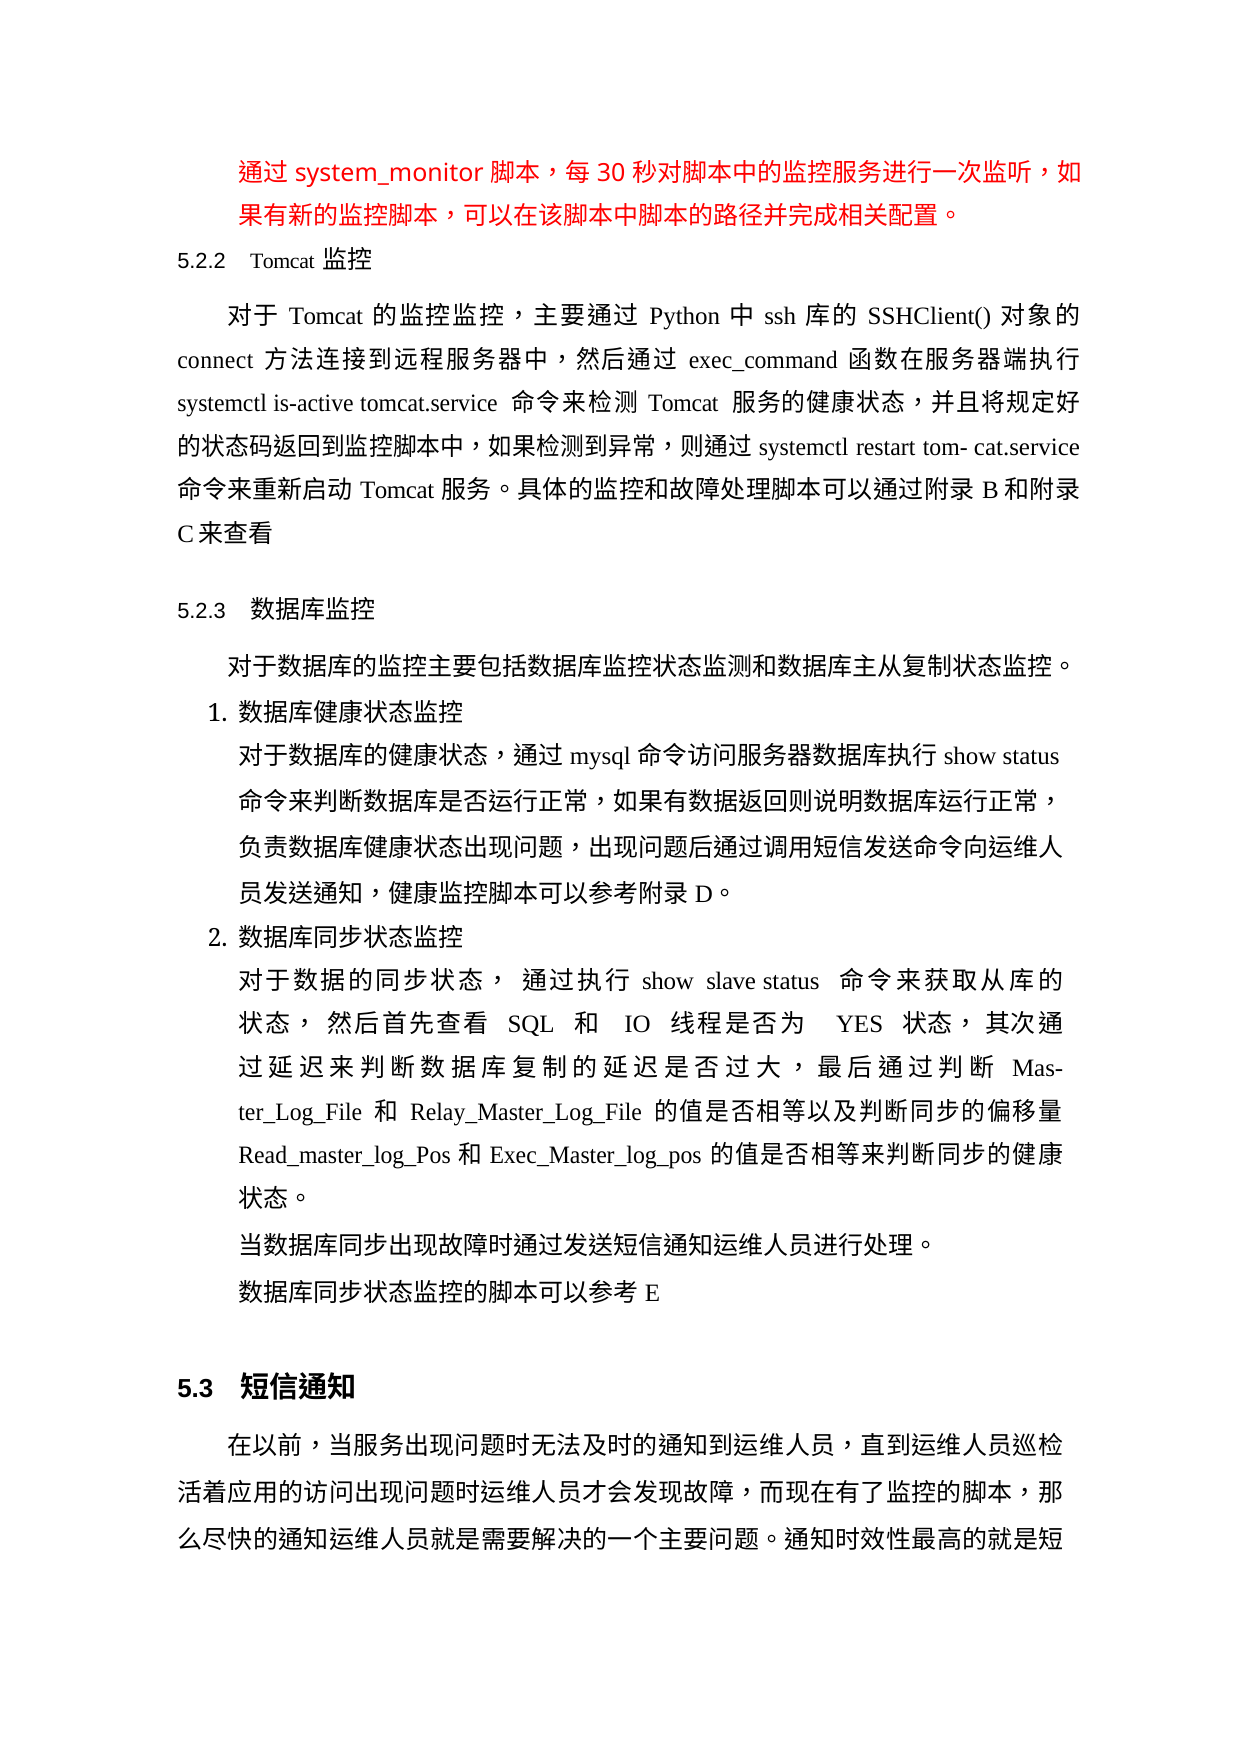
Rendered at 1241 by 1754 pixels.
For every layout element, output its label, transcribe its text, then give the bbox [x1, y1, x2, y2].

subtitle 短信通知 [177, 1367, 1092, 1406]
text 对于数据库的监控主要包括数据库监控状态监测和数据库主从复制状态监控。 [227, 649, 1092, 683]
list 数据库同步状态监控 [207, 921, 1092, 953]
text 对于数据的同步状态， 通过执⾏ show slave status 命令来获取从库的状态， 然后⾸先查看 SQL 和 IO 线程是否为 YES 状态， 其次通过延迟来判断数据库复制的延迟是否过⼤，最后通过判断 Mas- ter_Log_File 和 Relay_Master_Log_File 的值是否相等以及判断同步的偏移量Read_master_log_Pos 和 Exec_Master_log_pos 的值是否相等来判断同步的健康状态。 [238, 963, 1063, 1214]
list 数据库健康状态监控 [207, 694, 1092, 728]
list 数据库监控 [177, 592, 1092, 626]
text 对于数据库的健康状态，通过 mysql 命令访问服务器数据库执⾏ show status 命令来判断数据库是否运⾏正常，如果有数据返回则说明数据库运⾏正常， 负责数据库健康状态出现问题，出现问题后通过调⽤短信发送命令向运维⼈员发送通知，健康监控脚本可以参考附录 D。 [238, 738, 1080, 909]
text 通过 system_monitor 脚本，每 30 秒对脚本中的监控服务进⾏⼀次监听，如果有新的监控脚本，可以在该脚本中脚本的路径并完成相关配置。 [238, 154, 1092, 232]
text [177, 1428, 1063, 1556]
text 对于 Tomcat 的监控监控，主要通过 Python 中 ssh 库的 SSHClient() 对象的connect ⽅法连接到远程服务器中，然后通过 exec_command 函数在服务器端执⾏systemctl is-active tomcat.service 命令来检测 Tomcat 服务的健康状态，并且将规定好的状态码返回到监控脚本中，如果检测到异常，则通过 systemctl restart tom- cat.service 命令来重新启动 Tomcat 服务。具体的监控和故障处理脚本可以通过附录 B和附录 C来查看 [177, 298, 1080, 550]
list Tomcat 监控 [177, 241, 1092, 275]
text 当数据库同步出现故障时通过发送短信通知运维⼈员进⾏处理。数据库同步状态监控的脚本可以参考 E [238, 1228, 940, 1309]
